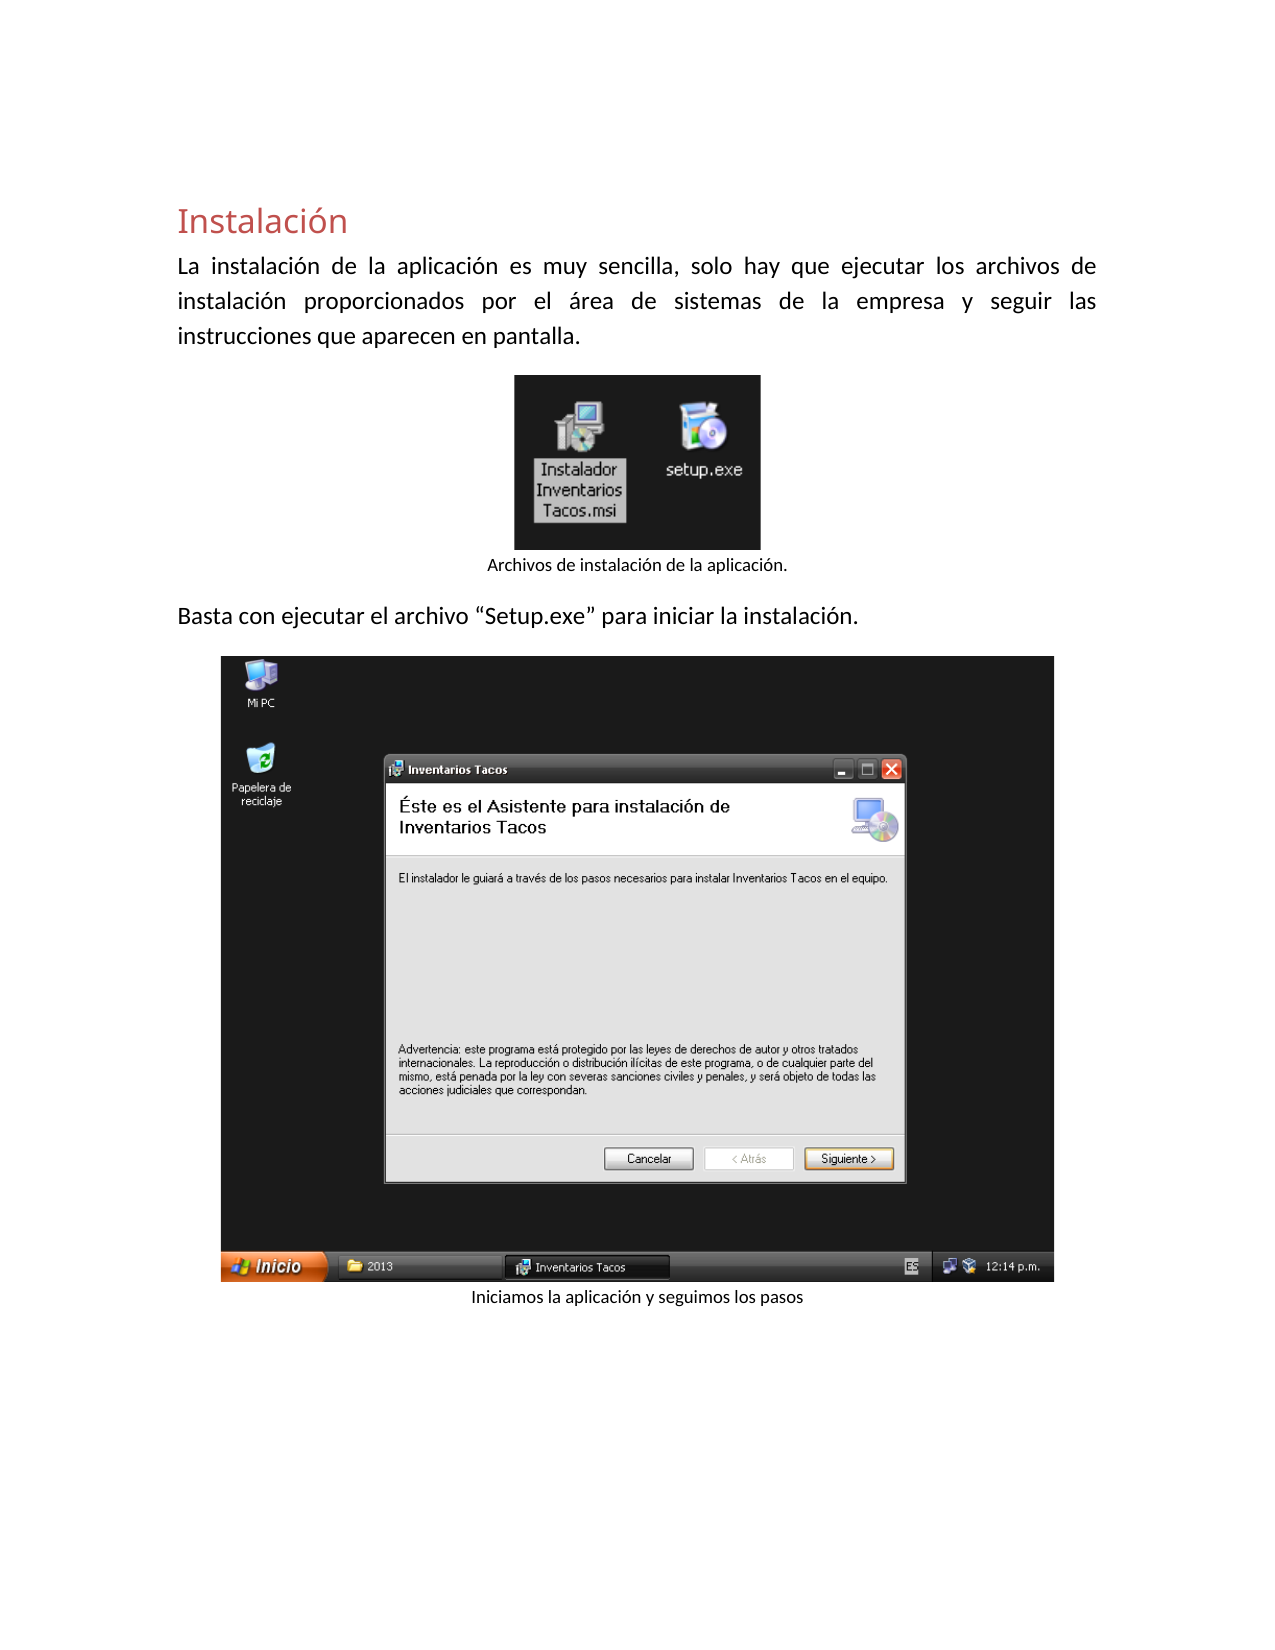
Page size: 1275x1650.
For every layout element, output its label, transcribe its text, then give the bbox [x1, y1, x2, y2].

picture [514, 375, 761, 550]
subtitle Instalación [177, 198, 1098, 243]
picture [220, 656, 1055, 1282]
text La instalación de la aplicación es muy sencilla, solo hay que ejecutar los archivos de instalación proporcionados por el área de sistemas de la empresa y seguir las instrucciones que aparecen en pantalla. [177, 250, 1098, 350]
text Basta con ejecutar el archivo “Setup.exe” para iniciar la instalación. [177, 600, 1098, 631]
text Archivos de instalación de la aplicación. [177, 376, 1098, 576]
